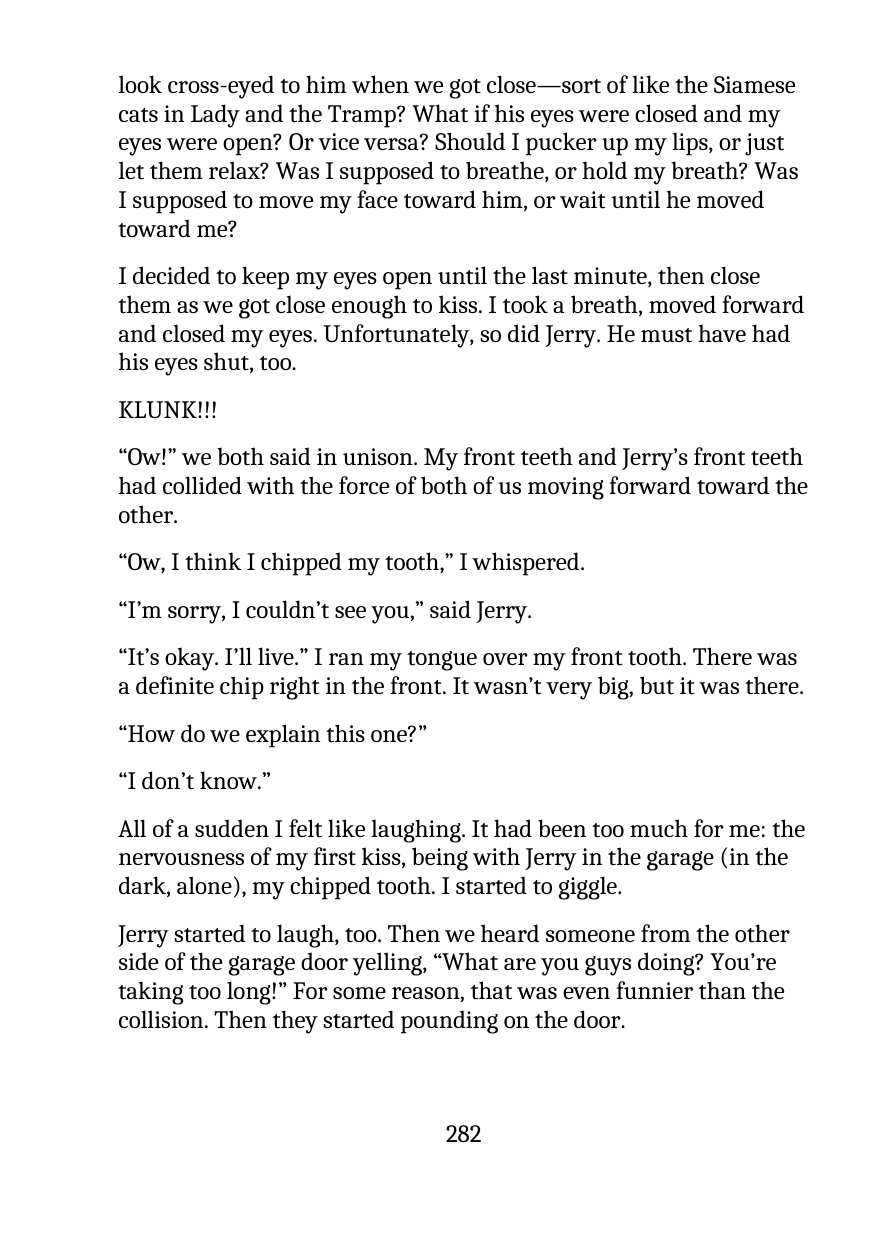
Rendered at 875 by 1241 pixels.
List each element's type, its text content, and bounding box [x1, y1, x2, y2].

text KLUNK!!! [118, 396, 809, 424]
text Jerry started to laugh, too. Then we heard someone from the other side of the garage door yelling, “What are you guys doing? You’re taking too long!” For some reason, that was even funnier than the collision. Then they started pounding on the door. [118, 919, 809, 1034]
text All of a sudden I felt like laughing. It had been too much for me: the nervousness of my first kiss, being with Jerry in the garage (in the dark, alone), my chipped tooth. I started to giggle. [118, 814, 809, 901]
text I decided to keep my eyes open until the last minute, then close them as we got close enough to kiss. I took a breath, moved forward and closed my eyes. Unfortunately, so did Jerry. He must have had his eyes shut, too. [118, 262, 809, 377]
text “How do we explain this one?” [118, 719, 809, 748]
text “Ow!” we both said in unison. My front teeth and Jerry’s front teeth had collided with the force of both of us moving forward toward the other. [118, 443, 809, 529]
text “I don’t know.” [118, 767, 809, 796]
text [118, 71, 809, 243]
text “It’s okay. I’ll live.” I ran my tongue over my front tooth. There was a definite chip right in the front. It wasn’t very big, but it was there. [118, 643, 809, 701]
text “I’m sorry, I couldn’t see you,” said Jerry. [118, 596, 809, 624]
text “Ow, I think I chipped my tooth,” I whispered. [118, 548, 809, 577]
